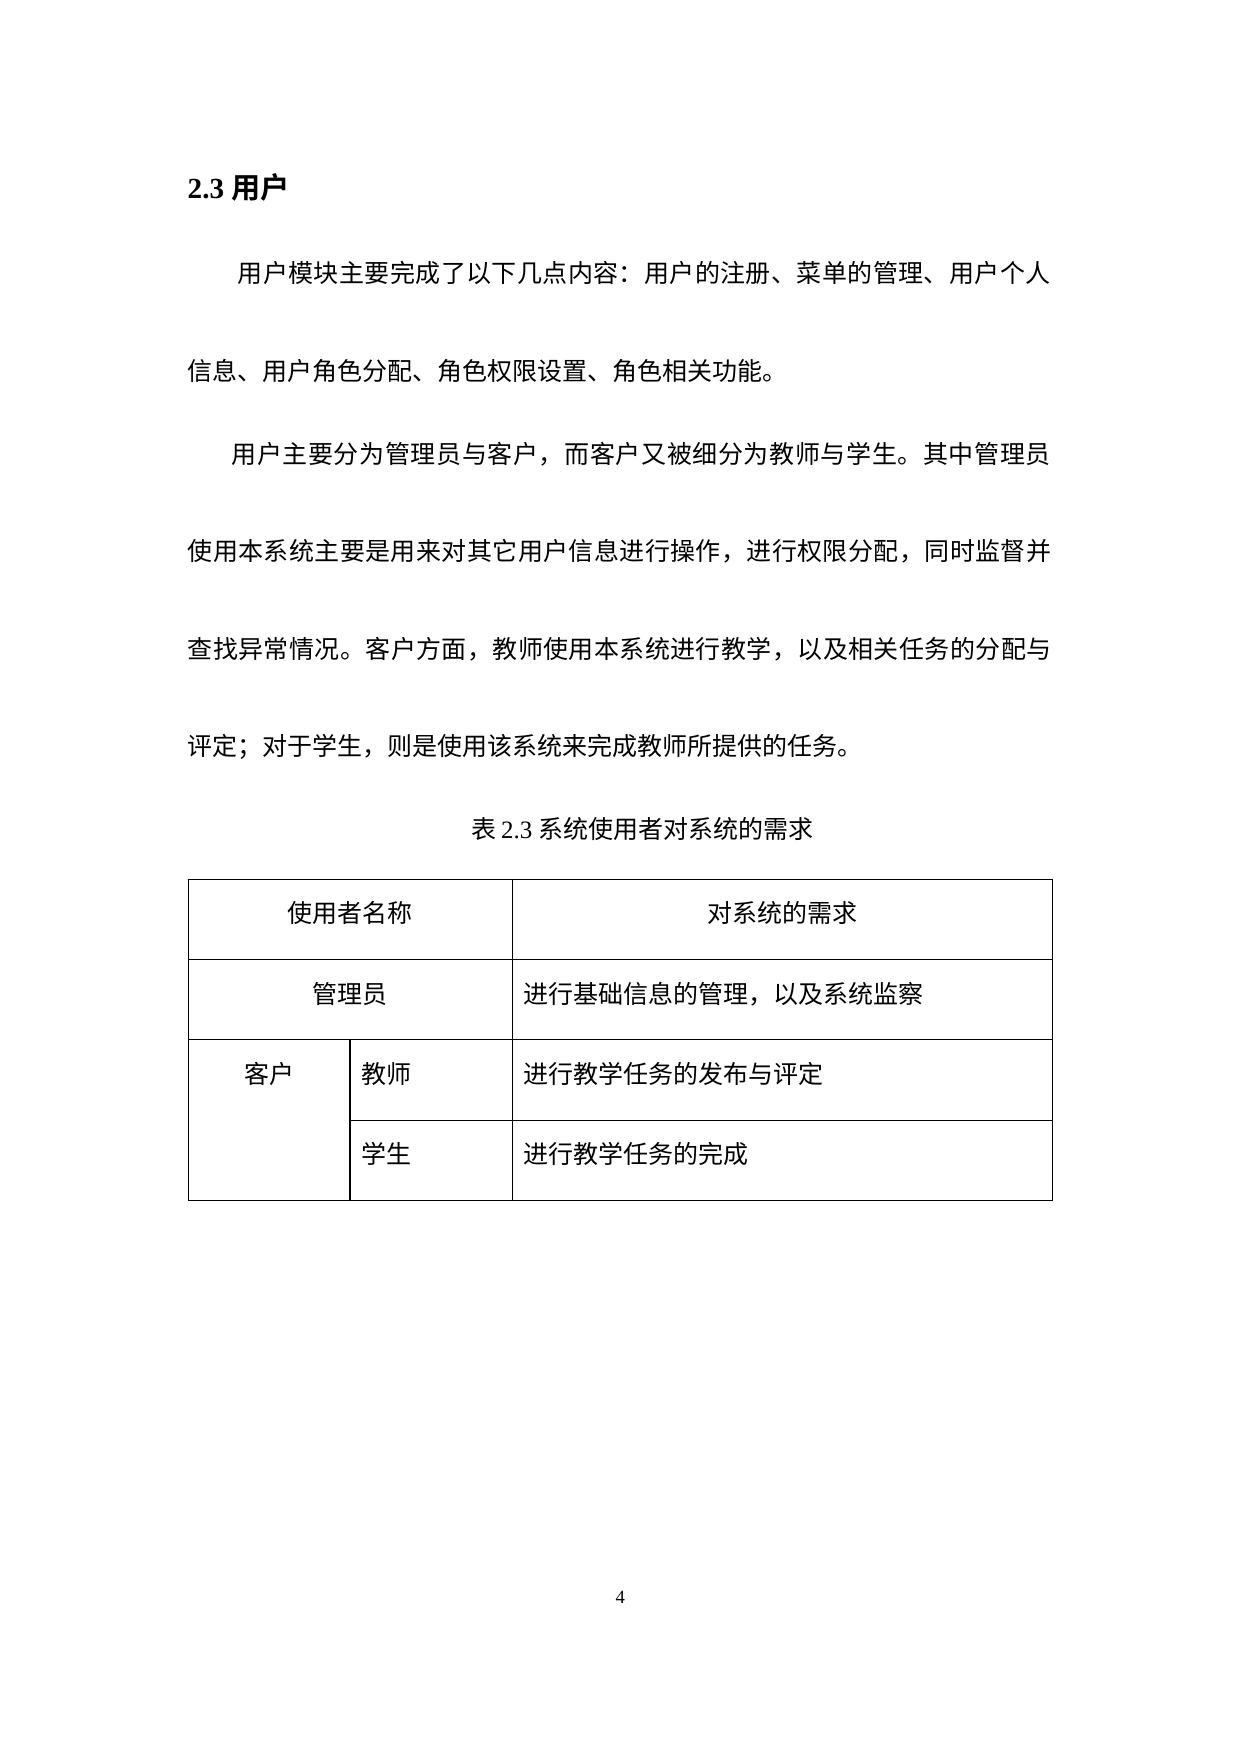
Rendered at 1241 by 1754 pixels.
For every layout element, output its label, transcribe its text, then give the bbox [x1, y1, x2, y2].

subtitle 2.3 用户 [187, 153, 1053, 218]
table_cell 进行基础信息的管理，以及系统监察 [513, 960, 1052, 1039]
text 用户主要分为管理员与客户，而客户又被细分为教师与学生。其中管理员使用本系统主要是用来对其它用户信息进行操作，进行权限分配，同时监督并查找异常情况。客户方面，教师使用本系统进行教学，以及相关任务的分配与评定；对于学生，则是使用该系统来完成教师所提供的任务。 [187, 420, 1053, 777]
table_cell 客户 [189, 1040, 349, 1200]
table_cell 管理员 [189, 960, 512, 1039]
table_header 使用者名称 [189, 880, 512, 959]
table_cell 进行教学任务的发布与评定 [513, 1040, 1052, 1119]
text 用户模块主要完成了以下几点内容：用户的注册、菜单的管理、用户个人信息、用户角色分配、角色权限设置、角色相关功能。 [187, 239, 1053, 402]
table_cell 进行教学任务的完成 [513, 1121, 1052, 1200]
table_cell 学生 [351, 1121, 512, 1200]
table_cell 教师 [351, 1040, 512, 1119]
text 表2.3 系统使用者对系统的需求 [187, 795, 1053, 860]
table_header 对系统的需求 [513, 880, 1052, 959]
